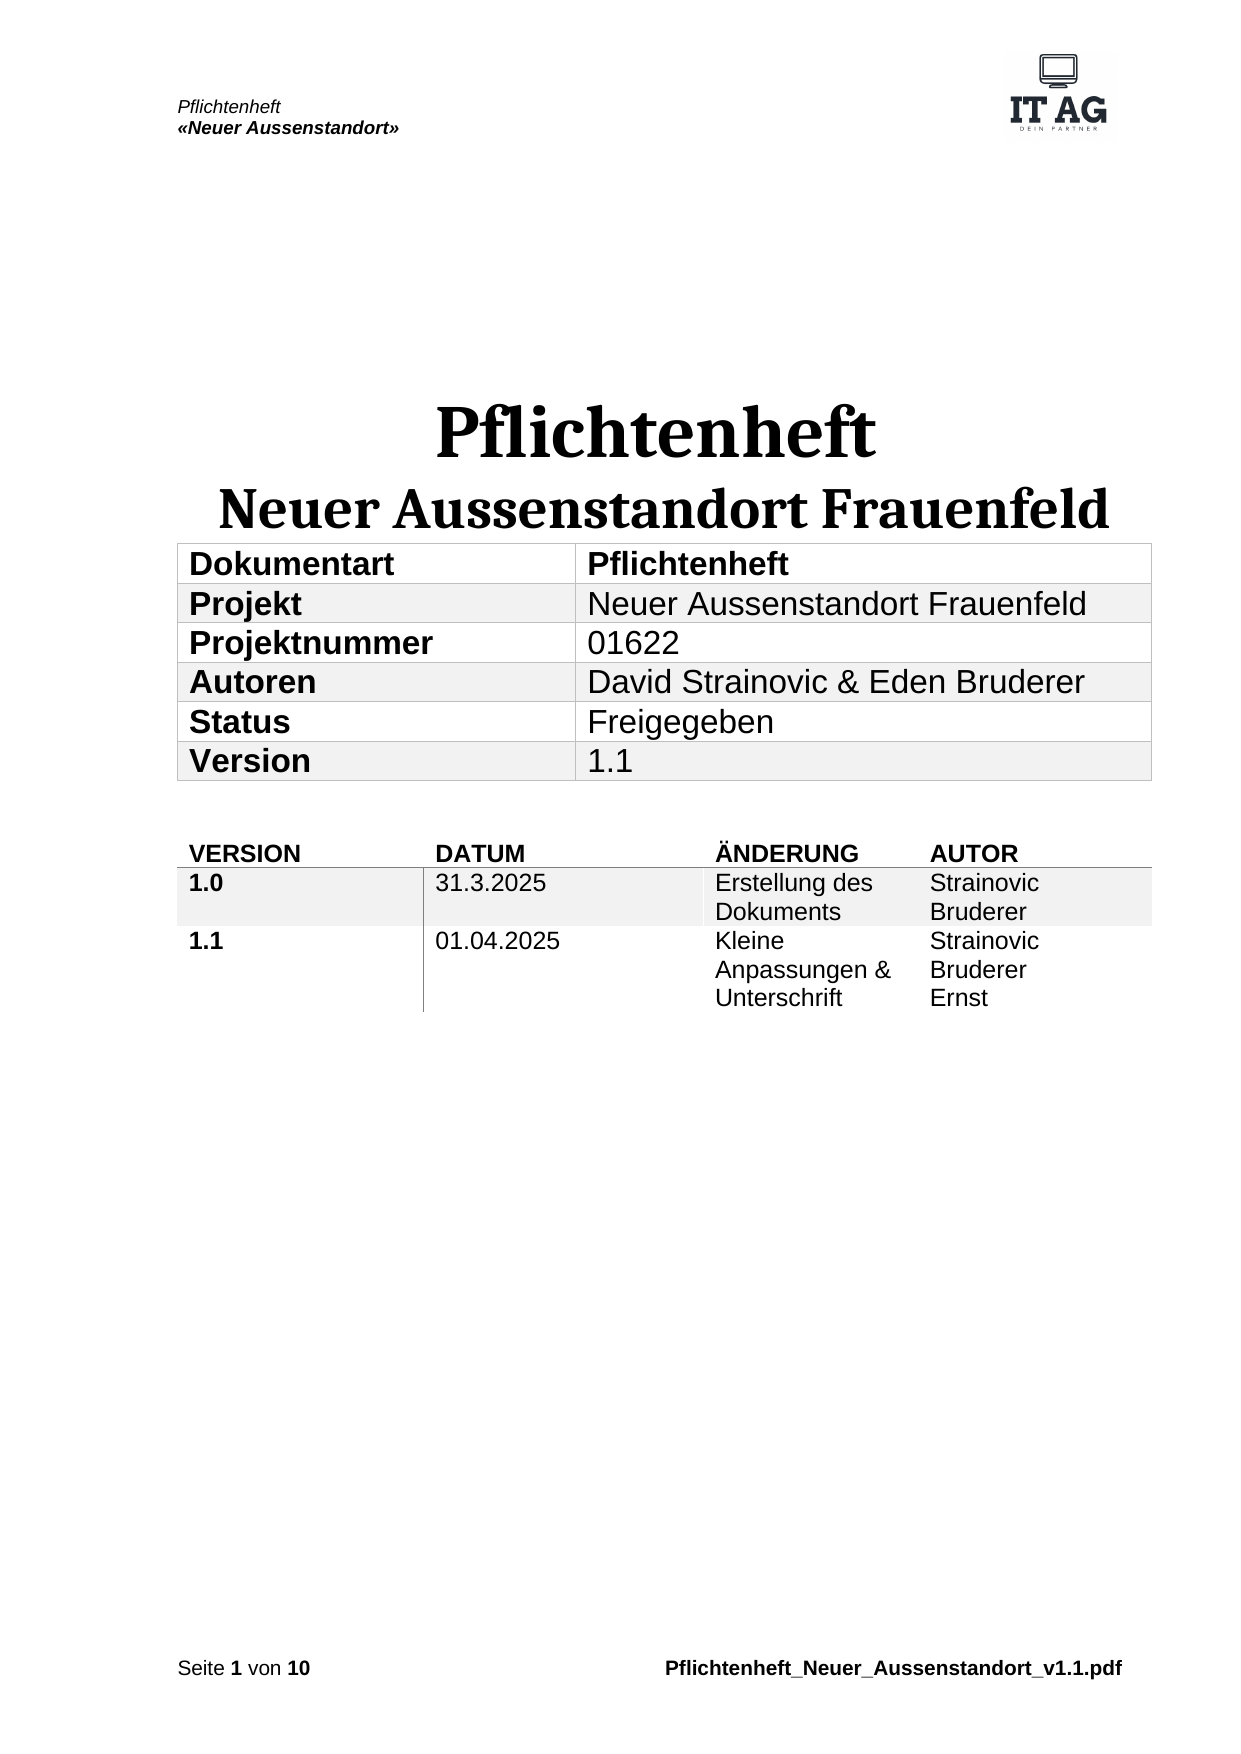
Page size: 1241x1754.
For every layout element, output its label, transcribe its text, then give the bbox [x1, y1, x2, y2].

table_header änderung [704, 839, 918, 867]
table_cell 1.0 [177, 868, 423, 926]
table_cell Projektnummer [178, 623, 575, 662]
table_header datum [424, 839, 703, 867]
table_cell Neuer Aussenstandort Frauenfeld [576, 584, 1151, 622]
table_header Pflichtenheft [576, 544, 1151, 583]
table_cell Version [178, 742, 575, 780]
table_cell 31.3.2025 [424, 868, 703, 926]
table_cell Status [178, 702, 575, 741]
table_cell Autoren [178, 663, 575, 701]
table_header Dokumentart [178, 544, 575, 583]
table_cell Strainovic Bruderer Ernst [918, 926, 1152, 1012]
table_cell 1.1 [576, 742, 1151, 780]
picture [1002, 51, 1118, 142]
table_header Autor [918, 839, 1152, 867]
table_cell Freigegeben [576, 702, 1151, 741]
table_cell Kleine Anpassungen & Unterschrift [704, 926, 918, 1012]
table_cell 1.1 [177, 926, 423, 1012]
text Pflichtenheft Neuer Aussenstandort Frauenfeld [177, 390, 1152, 543]
table_cell 01622 [576, 623, 1151, 662]
table_cell David Strainovic & Eden Bruderer [576, 663, 1151, 701]
table_header Version [177, 839, 424, 867]
table_cell 01.04.2025 [424, 926, 703, 1012]
table_cell Strainovic Bruderer [918, 868, 1152, 926]
table_cell Erstellung des Dokuments [704, 868, 918, 926]
table_cell Projekt [178, 584, 575, 622]
